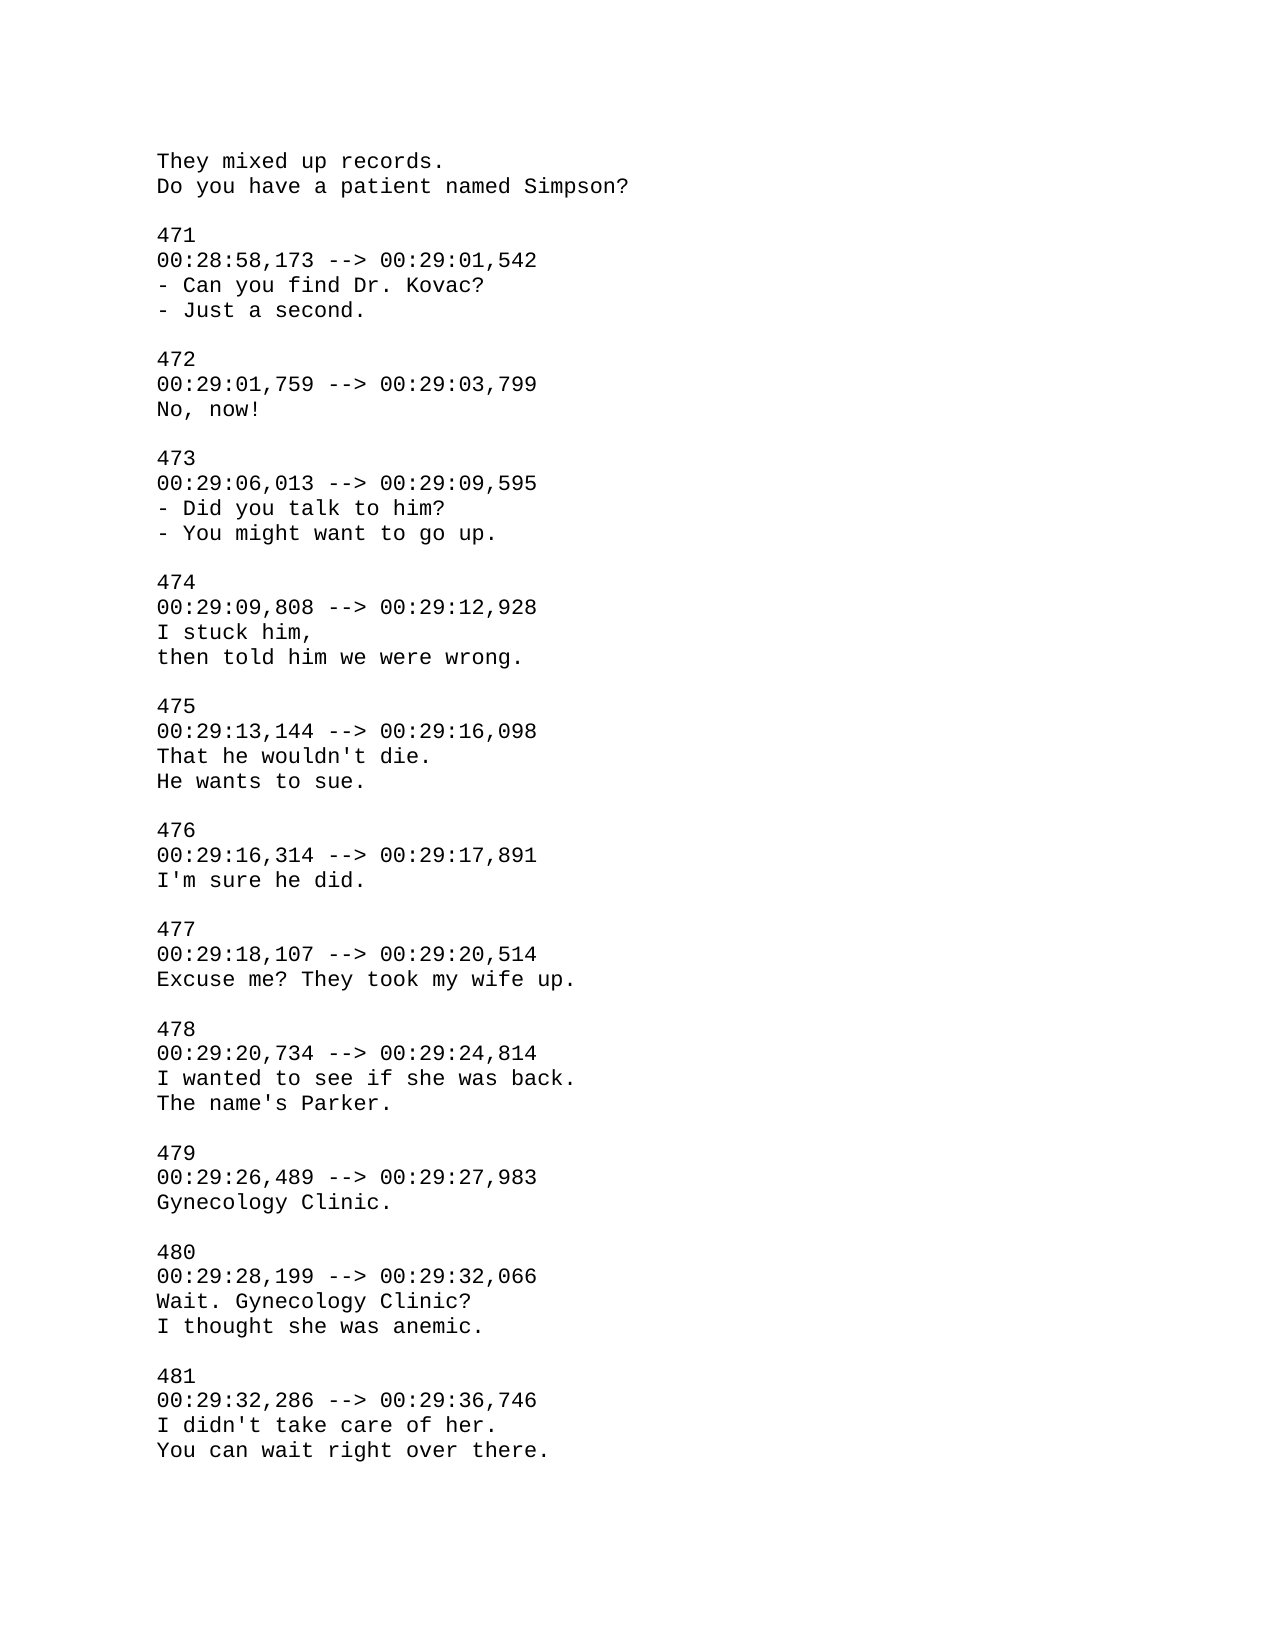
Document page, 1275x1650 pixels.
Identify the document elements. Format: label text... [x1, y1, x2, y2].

text I wanted to see if she was back. [156, 1067, 1118, 1092]
text 473 [156, 447, 1118, 472]
text Gynecology Clinic. [156, 1191, 1118, 1216]
text I didn't take care of her. [156, 1414, 1118, 1439]
text - Did you talk to him? [156, 497, 1118, 522]
text 00:29:20,734 --> 00:29:24,814 [156, 1042, 1118, 1067]
text 481 [156, 1365, 1118, 1389]
text I stuck him, [156, 621, 1118, 646]
text I'm sure he did. [156, 869, 1118, 894]
text - Just a second. [156, 299, 1118, 323]
text You can wait right over there. [156, 1439, 1118, 1464]
text then told him we were wrong. [156, 646, 1118, 671]
text Excuse me? They took my wife up. [156, 968, 1118, 993]
text He wants to sue. [156, 770, 1118, 794]
text They mixed up records. [156, 150, 1118, 175]
text Do you have a patient named Simpson? [156, 175, 1118, 199]
text 479 [156, 1142, 1118, 1166]
text 477 [156, 918, 1118, 943]
text 476 [156, 819, 1118, 844]
text 475 [156, 695, 1118, 720]
text That he wouldn't die. [156, 745, 1118, 770]
text 00:29:09,808 --> 00:29:12,928 [156, 596, 1118, 621]
text 472 [156, 348, 1118, 373]
text 480 [156, 1241, 1118, 1266]
text 00:29:06,013 --> 00:29:09,595 [156, 472, 1118, 497]
text 00:29:18,107 --> 00:29:20,514 [156, 943, 1118, 968]
text I thought she was anemic. [156, 1315, 1118, 1340]
text 00:29:13,144 --> 00:29:16,098 [156, 720, 1118, 745]
text Wait. Gynecology Clinic? [156, 1290, 1118, 1315]
text 00:29:32,286 --> 00:29:36,746 [156, 1389, 1118, 1414]
text 474 [156, 571, 1118, 596]
text 478 [156, 1018, 1118, 1042]
text 471 [156, 224, 1118, 249]
text 00:29:01,759 --> 00:29:03,799 [156, 373, 1118, 398]
text No, now! [156, 398, 1118, 423]
text - You might want to go up. [156, 522, 1118, 547]
text 00:29:26,489 --> 00:29:27,983 [156, 1166, 1118, 1191]
text 00:28:58,173 --> 00:29:01,542 [156, 249, 1118, 274]
text 00:29:28,199 --> 00:29:32,066 [156, 1266, 1118, 1290]
text 00:29:16,314 --> 00:29:17,891 [156, 844, 1118, 869]
text - Can you find Dr. Kovac? [156, 274, 1118, 299]
text The name's Parker. [156, 1092, 1118, 1117]
